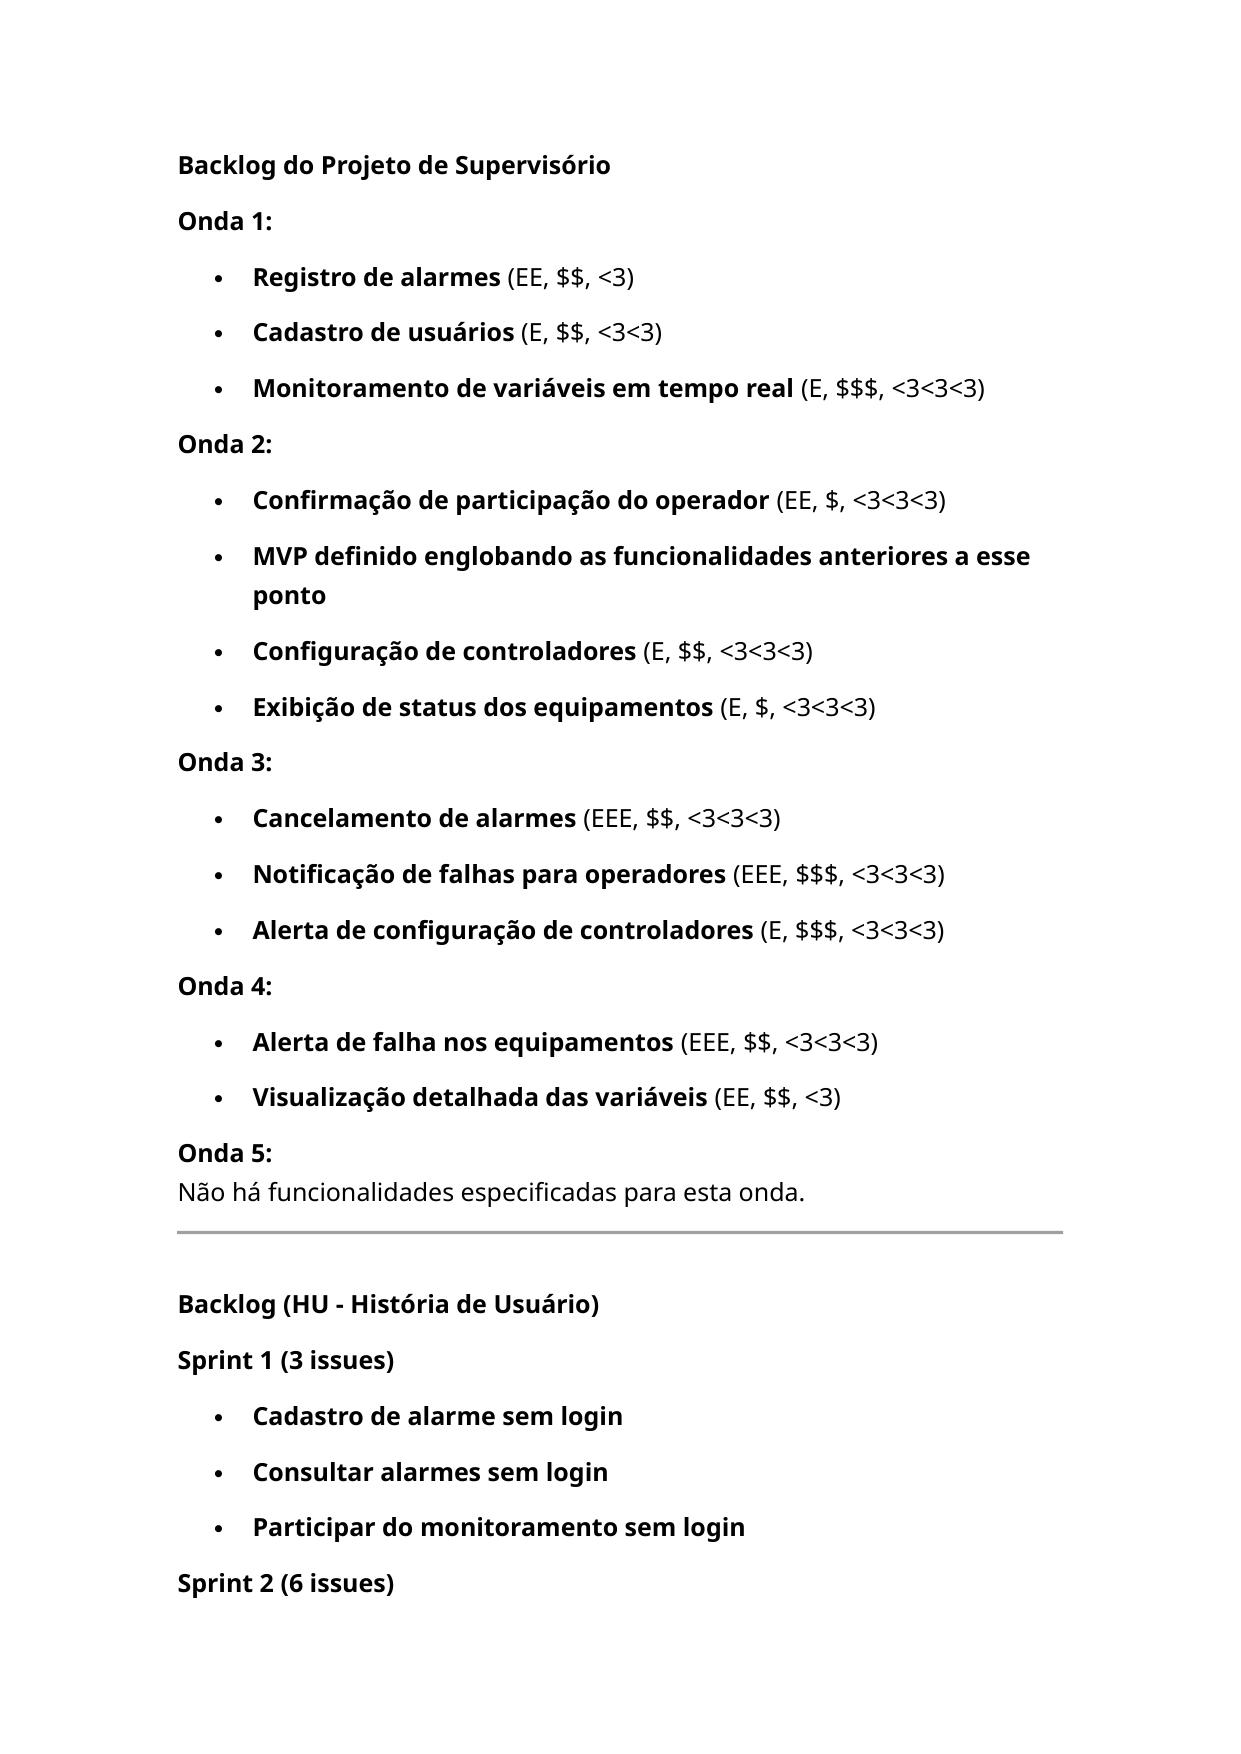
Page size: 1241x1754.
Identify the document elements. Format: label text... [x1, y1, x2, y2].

list Consultar alarmes sem login [215, 1454, 1063, 1488]
text Onda 1: [177, 203, 1063, 237]
list Monitoramento de variáveis em tempo real (E, $$$, <3<3<3) [215, 371, 1063, 405]
text Onda 3: [177, 745, 1063, 779]
list Cadastro de alarme sem login [215, 1398, 1063, 1432]
list Visualização detalhada das variáveis (EE, $$, <3) [215, 1080, 1063, 1114]
list Exibição de status dos equipamentos (E, $, <3<3<3) [215, 689, 1063, 723]
list Cancelamento de alarmes (EEE, $$, <3<3<3) [215, 801, 1063, 835]
list Cadastro de usuários (E, $$, <3<3) [215, 315, 1063, 349]
text Sprint 1 (3 issues) [177, 1343, 1063, 1377]
list Confirmação de participação do operador (EE, $, <3<3<3) [215, 483, 1063, 517]
list Participar do monitoramento sem login [215, 1510, 1063, 1544]
list Alerta de configuração de controladores (E, $$$, <3<3<3) [215, 913, 1063, 947]
list MVP definido englobando as funcionalidades anteriores a esse ponto [215, 538, 1063, 612]
list Notificação de falhas para operadores (EEE, $$$, <3<3<3) [215, 857, 1063, 891]
text Sprint 2 (6 issues) [177, 1566, 1063, 1600]
list Alerta de falha nos equipamentos (EEE, $$, <3<3<3) [215, 1024, 1063, 1058]
list Registro de alarmes (EE, $$, <3) [215, 259, 1063, 293]
text Onda 4: [177, 968, 1063, 1002]
list Configuração de controladores (E, $$, <3<3<3) [215, 633, 1063, 667]
text Onda 2: [177, 427, 1063, 461]
text Backlog do Projeto de Supervisório [177, 148, 1063, 182]
text Onda 5: Não há funcionalidades especificadas para esta onda. [177, 1136, 1063, 1209]
text Backlog (HU - História de Usuário) [177, 1287, 1063, 1321]
